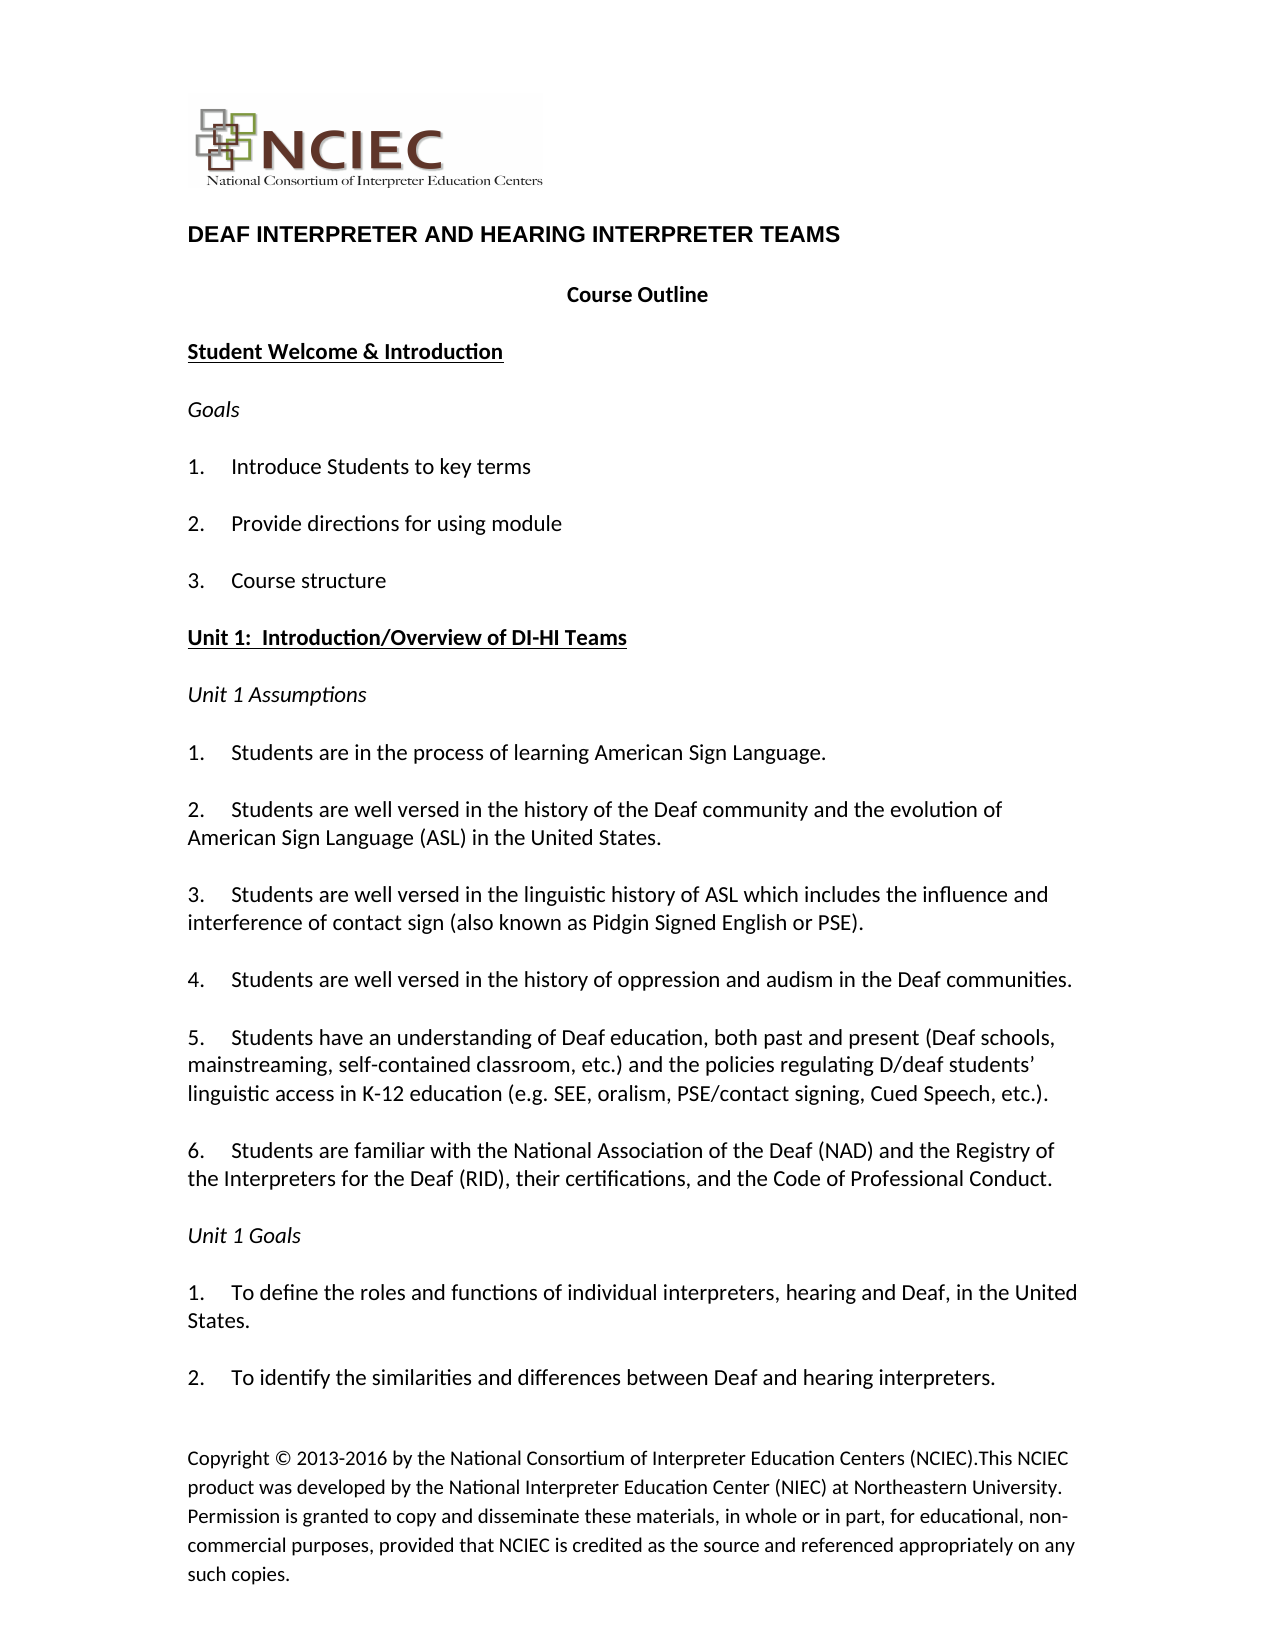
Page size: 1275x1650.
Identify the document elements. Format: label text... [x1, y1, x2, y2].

text Unit 1: Introduction/Overview of DI-HI Teams [187, 623, 1087, 651]
text 6. Students are familiar with the National Association of the Deaf (NAD) and the Registry of the Interpreters for the Deaf (RID), their certifications, and the Code of Professional Conduct. [187, 1136, 1087, 1192]
picture [187, 93, 543, 188]
text 4. Students are well versed in the history of oppression and audism in the Deaf communities. [187, 965, 1087, 993]
text DEAF INTERPRETER AND HEARING INTERPRETER TEAMS [187, 221, 1087, 247]
text Course Outline [187, 280, 1087, 308]
text 2. Students are well versed in the history of the Deaf community and the evolution of American Sign Language (ASL) in the United States. [187, 795, 1087, 851]
text 5. Students have an understanding of Deaf education, both past and present (Deaf schools, mainstreaming, self-contained classroom, etc.) and the policies regulating D/deaf students’ linguistic access in K-12 education (e.g. SEE, oralism, PSE/contact signing, Cued Speech, etc.). [187, 1023, 1087, 1107]
text 3. Course structure [187, 566, 1087, 594]
text Goals [187, 395, 1087, 423]
text 1. To define the roles and functions of individual interpreters, hearing and Deaf, in the United States. [187, 1278, 1087, 1334]
text Student Welcome & Introduction [187, 337, 1087, 366]
text 1. Introduce Students to key terms [187, 452, 1087, 480]
text 1. Students are in the process of learning American Sign Language. [187, 738, 1087, 766]
text 2. Provide directions for using module [187, 509, 1087, 537]
text 3. Students are well versed in the linguistic history of ASL which includes the influence and interference of contact sign (also known as Pidgin Signed English or PSE). [187, 880, 1087, 936]
text Unit 1 Assumptions [187, 681, 1087, 709]
text 2. To identify the similarities and differences between Deaf and hearing interpreters. [187, 1363, 1087, 1391]
text Unit 1 Goals [187, 1221, 1087, 1249]
